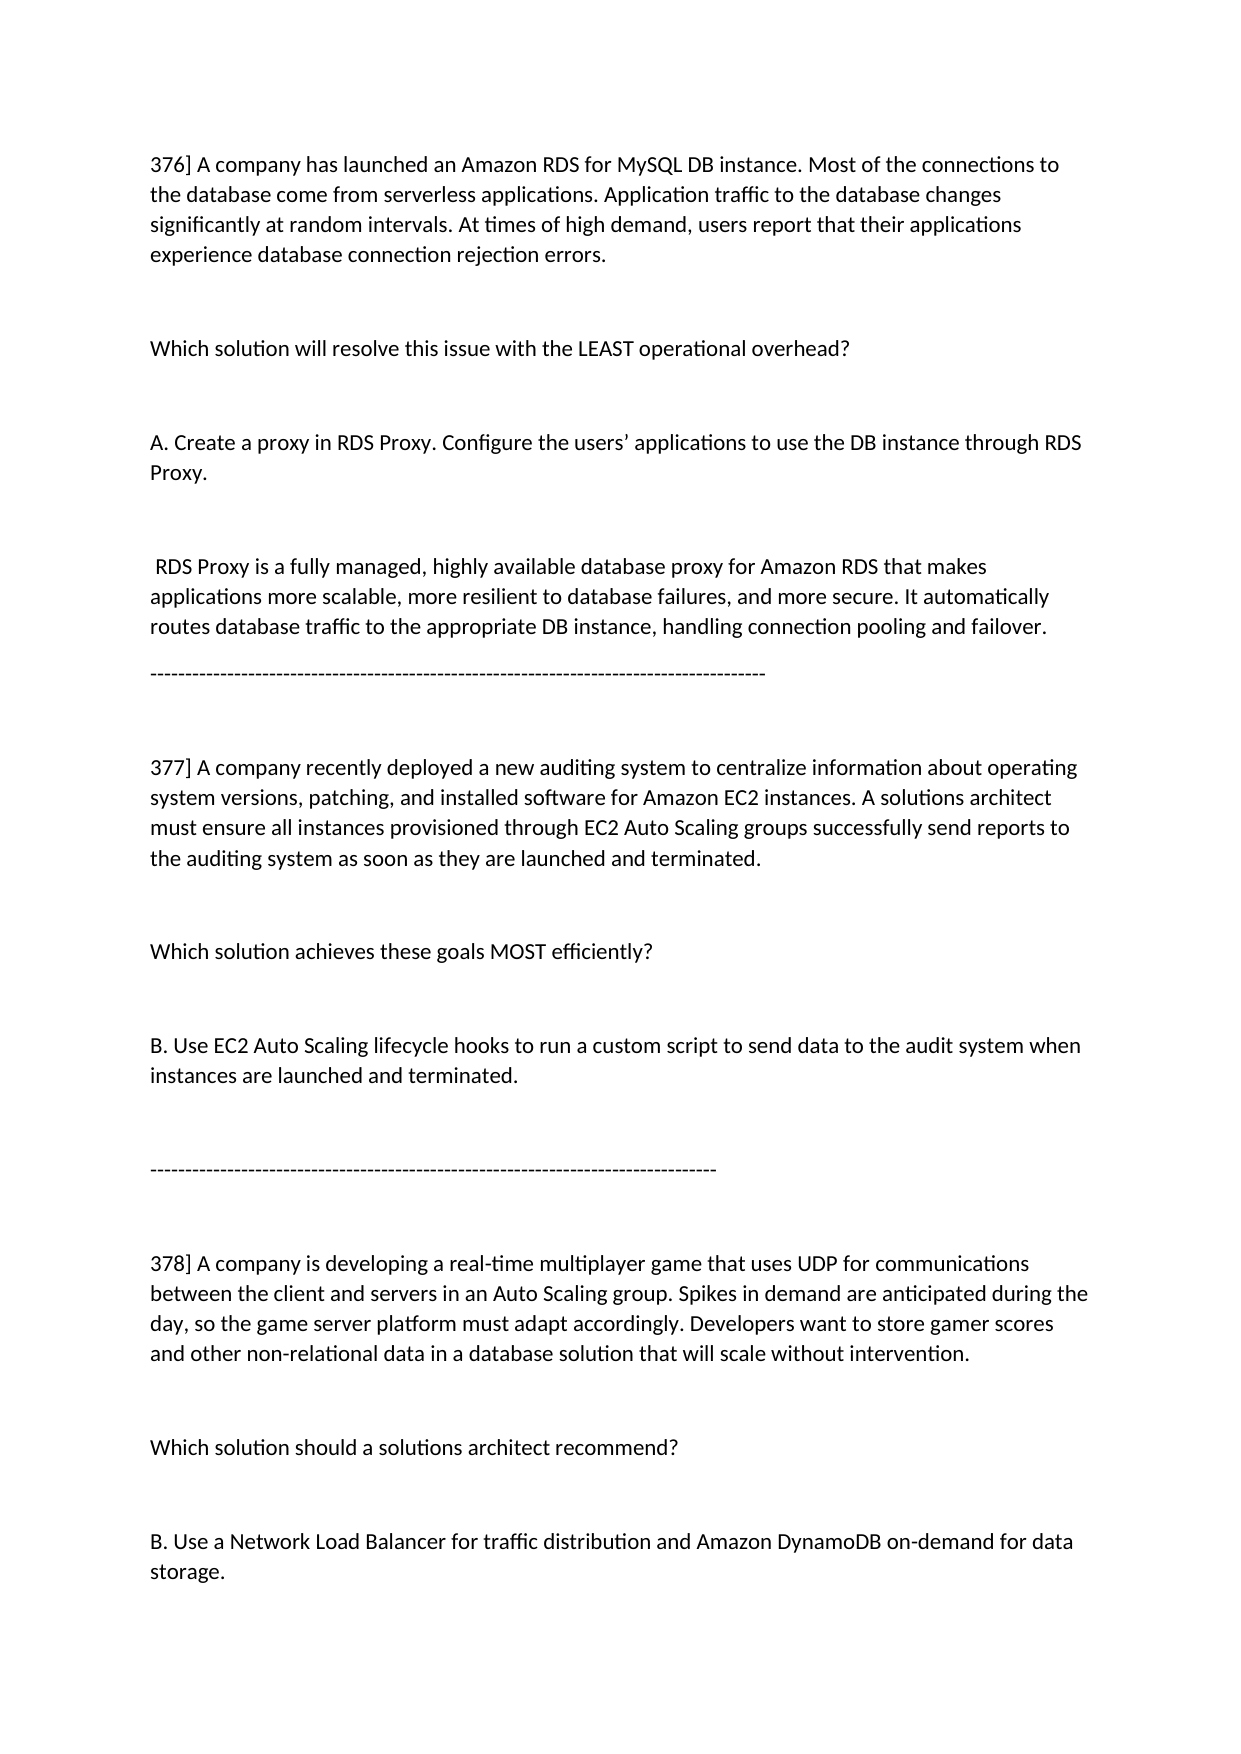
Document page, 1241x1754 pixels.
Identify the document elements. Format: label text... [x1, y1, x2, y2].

text Which solution should a solutions architect recommend? [150, 1433, 1090, 1461]
text B. Use a Network Load Balancer for traffic distribution and Amazon DynamoDB on-demand for data storage. [150, 1527, 1090, 1585]
text RDS Proxy is a fully managed, highly available database proxy for Amazon RDS that makes applications more scalable, more resilient to database failures, and more secure. It automatically routes database traffic to the appropriate DB instance, handling connection pooling and failover. [150, 552, 1090, 641]
text 378] A company is developing a real-time multiplayer game that uses UDP for communications between the client and servers in an Auto Scaling group. Spikes in demand are anticipated during the day, so the game server platform must adapt accordingly. Developers want to store gamer scores and other non-relational data in a database solution that will scale without intervention. [150, 1249, 1090, 1368]
text B. Use EC2 Auto Scaling lifecycle hooks to run a custom script to send data to the audit system when instances are launched and terminated. [150, 1031, 1090, 1089]
text ---------------------------------------------------------------------------------------- [150, 659, 1090, 687]
text Which solution achieves these goals MOST efficiently? [150, 937, 1090, 966]
text 376] A company has launched an Amazon RDS for MySQL DB instance. Most of the connections to the database come from serverless applications. Application traffic to the database changes significantly at random intervals. At times of high demand, users report that their applications experience database connection rejection errors. [150, 150, 1090, 269]
text A. Create a proxy in RDS Proxy. Configure the users’ applications to use the DB instance through RDS Proxy. [150, 428, 1090, 486]
text --------------------------------------------------------------------------------- [150, 1155, 1090, 1183]
text 377] A company recently deployed a new auditing system to centralize information about operating system versions, patching, and installed software for Amazon EC2 instances. A solutions architect must ensure all instances provisioned through EC2 Auto Scaling groups successfully send reports to the auditing system as soon as they are launched and terminated. [150, 753, 1090, 872]
text Which solution will resolve this issue with the LEAST operational overhead? [150, 334, 1090, 362]
